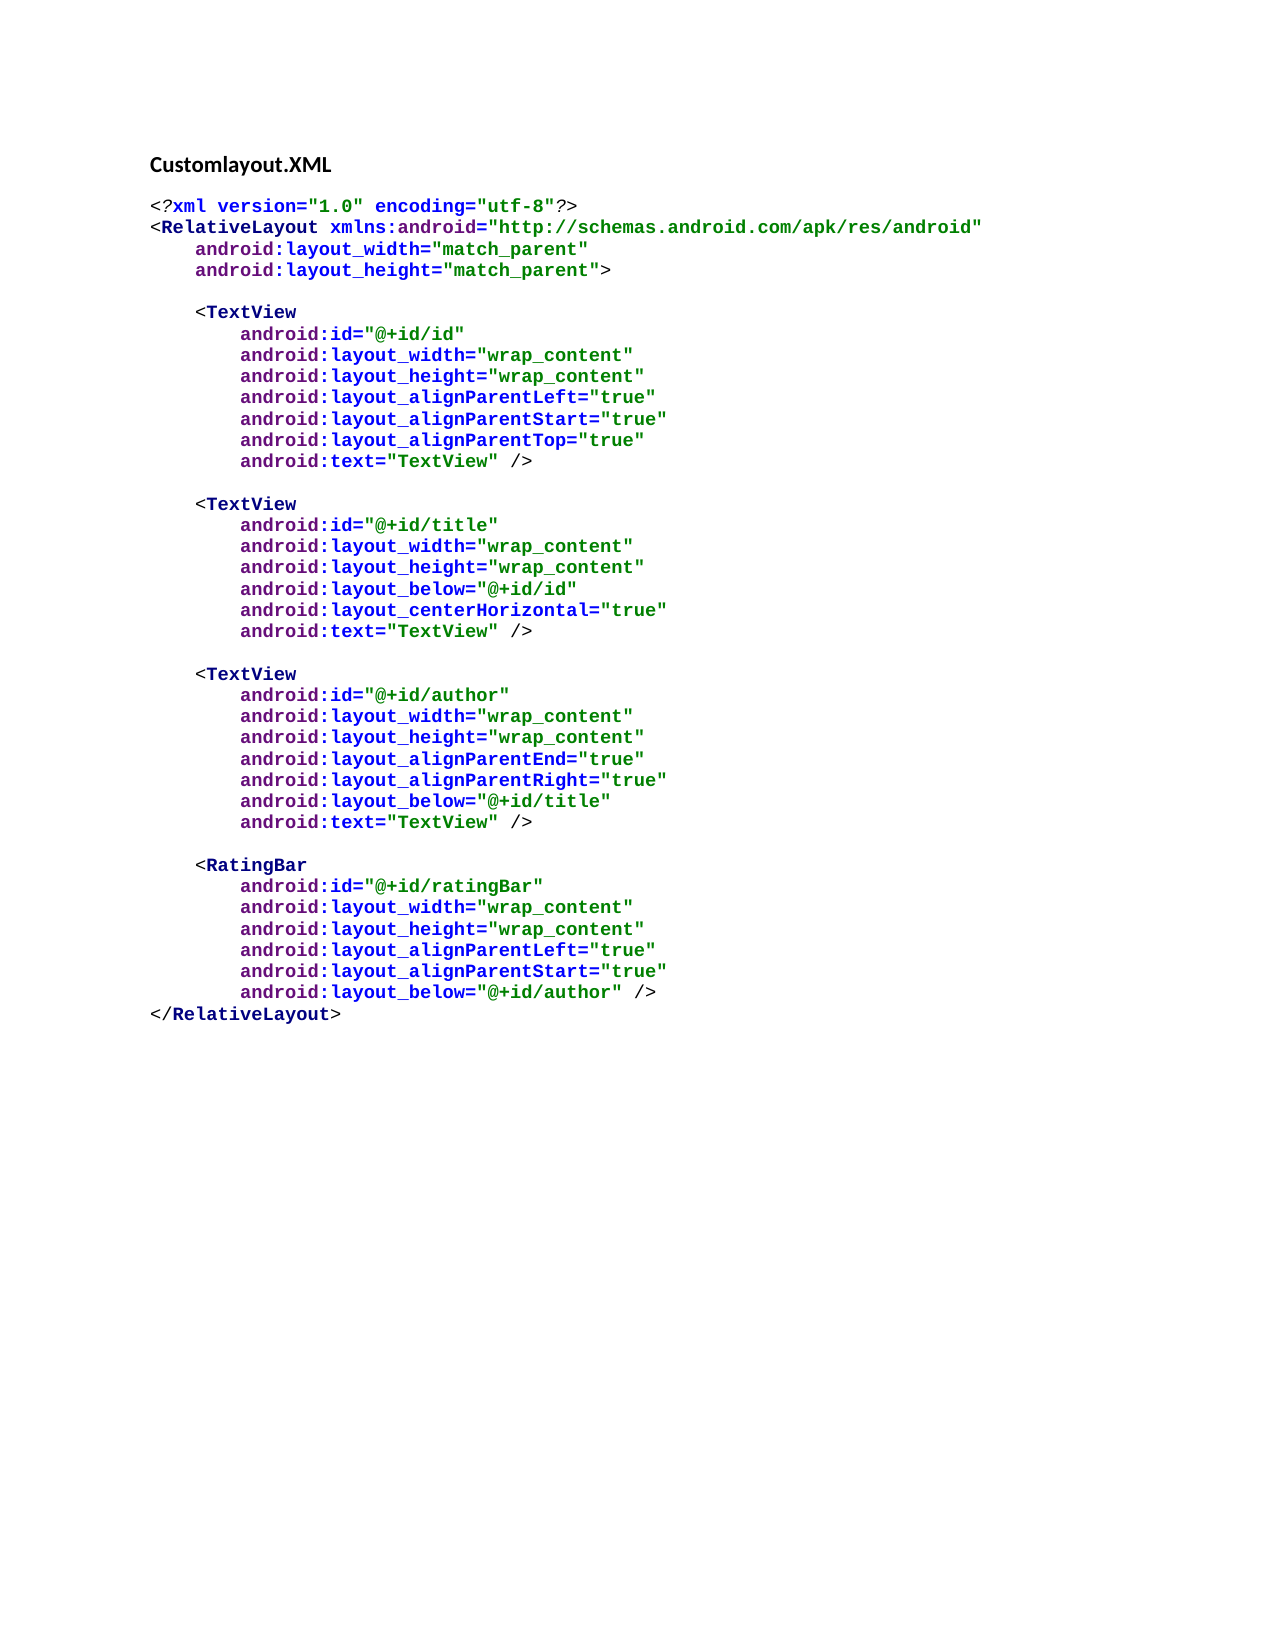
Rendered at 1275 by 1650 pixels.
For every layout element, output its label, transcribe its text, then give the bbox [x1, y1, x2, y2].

text Customlayout.XML [150, 150, 1125, 178]
text <?xml version="1.0" encoding="utf-8"?> <RelativeLayout xmlns:android="http://schemas.android.com/apk/res/android" android:layout_width="match_parent" android:layout_height="match_parent"> <TextView android:id="@+id/id" android:layout_width="wrap_content" android:layout_height="wrap_content" android:layout_alignParentLeft="true" android:layout_alignParentStart="true" android:layout_alignParentTop="true" android:text="TextView" /> <TextView android:id="@+id/title" android:layout_width="wrap_content" android:layout_height="wrap_content" android:layout_below="@+id/id" android:layout_centerHorizontal="true" android:text="TextView" /> <TextView android:id="@+id/author" android:layout_width="wrap_content" android:layout_height="wrap_content" android:layout_alignParentEnd="true" android:layout_alignParentRight="true" android:layout_below="@+id/title" android:text="TextView" /> <RatingBar android:id="@+id/ratingBar" android:layout_width="wrap_content" android:layout_height="wrap_content" android:layout_alignParentLeft="true" android:layout_alignParentStart="true" android:layout_below="@+id/author" /> </RelativeLayout> [150, 197, 1125, 1026]
